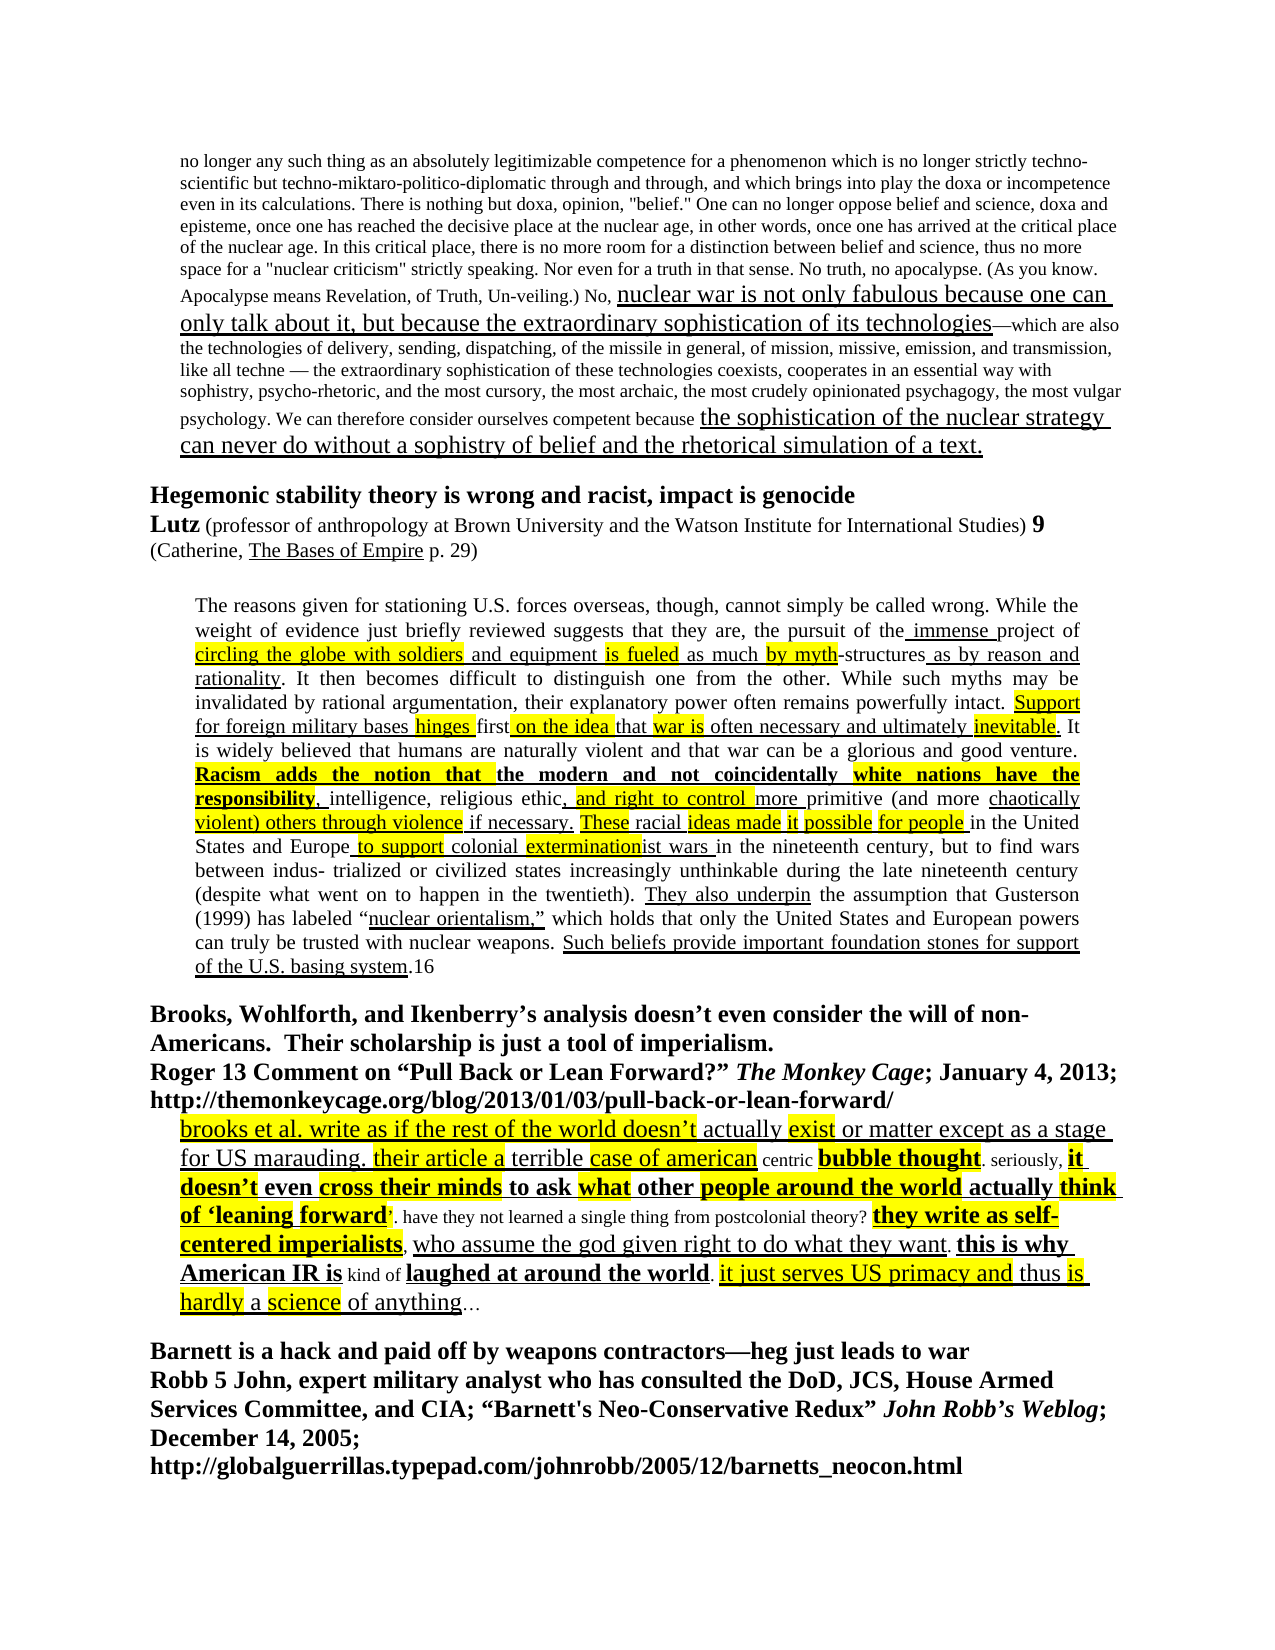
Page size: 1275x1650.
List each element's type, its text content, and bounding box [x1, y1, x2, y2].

text brooks et al. write as if the rest of the world doesn’t actually exist or matter except as a stage for US marauding. their article a terrible case of american centric bubble thought. seriously, it doesn’t even cross their minds to ask what other people around the world actually think of ‘leaning forward’. have they not learned a single thing from postcolonial theory? they write as self-centered imperialists, who assume the god given right to do what they want. this is why American IR is kind of laughed at around the world. it just serves US primacy and thus is hardly a science of anything… [180, 1114, 1125, 1316]
text Robb 5 John, expert military analyst who has consulted the DoD, JCS, House Armed Services Committee, and CIA; “Barnett's Neo-Conservative Redux” John Robb’s Weblog; December 14, 2005; http://globalguerrillas.typepad.com/johnrobb/2005/12/barnetts_neocon.html [150, 1365, 1125, 1480]
text Lutz (professor of anthropology at Brown University and the Watson Institute for International Studies) 9 [150, 509, 1125, 538]
subtitle Brooks, Wohlforth, and Ikenberry’s analysis doesn’t even consider the will of non-Americans. Their scholarship is just a tool of imperialism. [150, 999, 1125, 1057]
text (Catherine, The Bases of Empire p. 29) [150, 538, 1125, 562]
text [180, 150, 1125, 459]
text The reasons given for stationing U.S. forces overseas, though, cannot simply be called wrong. While the weight of evidence just briefly reviewed suggests that they are, the pursuit of the immense project of circling the globe with soldiers and equipment is fueled as much by myth-structures as by reason and rationality. It then becomes difficult to distinguish one from the other. While such myths may be invalidated by rational argumentation, their explanatory power often remains powerfully intact. Support for foreign military bases hinges first on the idea that war is often necessary and ultimately inevitable. It is widely believed that humans are naturally violent and that war can be a glorious and good venture. Racism adds the notion that the modern and not coincidentally white nations have the responsibility, intelligence, religious ethic, and right to control more primitive (and more chaotically violent) others through violence if necessary. These racial ideas made it possible for people in the United States and Europe to support colonial exterminationist wars in the nineteenth century, but to find wars between indus- trialized or civilized states increasingly unthinkable during the late nineteenth century (despite what went on to happen in the twentieth). They also underpin the assumption that Gusterson (1999) has labeled “nuclear orientalism,” which holds that only the United States and European powers can truly be trusted with nuclear weapons. Such beliefs provide important foundation stones for support of the U.S. basing system.16 [195, 593, 1080, 783]
text The reasons given for stationing U.S. forces overseas, though, cannot simply be called wrong. While the weight of evidence just briefly reviewed suggests that they are, the pursuit of the immense project of circling the globe with soldiers and equipment is fueled as much by myth-structures as by reason and rationality. It then becomes difficult to distinguish one from the other. While such myths may be invalidated by rational argumentation, their explanatory power often remains powerfully intact. Support for foreign military bases hinges first on the idea that war is often necessary and ultimately inevitable. It is widely believed that humans are naturally violent and that war can be a glorious and good venture. Racism adds the notion that the modern and not coincidentally white nations have the responsibility, intelligence, religious ethic, and right to control more primitive (and more chaotically violent) others through violence if necessary. These racial ideas made it possible for people in the United States and Europe to support colonial exterminationist wars in the nineteenth century, but to find wars between indus- trialized or civilized states increasingly unthinkable during the late nineteenth century (despite what went on to happen in the twentieth). They also underpin the assumption that Gusterson (1999) has labeled “nuclear orientalism,” which holds that only the United States and European powers can truly be trusted with nuclear weapons. Such beliefs provide important foundation stones for support of the U.S. basing system.16 [195, 785, 1080, 978]
text Hegemonic stability theory is wrong and racist, impact is genocide [150, 481, 1125, 509]
text Roger 13 Comment on “Pull Back or Lean Forward?” The Monkey Cage; January 4, 2013; http://themonkeycage.org/blog/2013/01/03/pull-back-or-lean-forward/ [150, 1057, 1125, 1114]
subtitle Barnett is a hack and paid off by weapons contractors—heg just leads to war [150, 1336, 1125, 1365]
